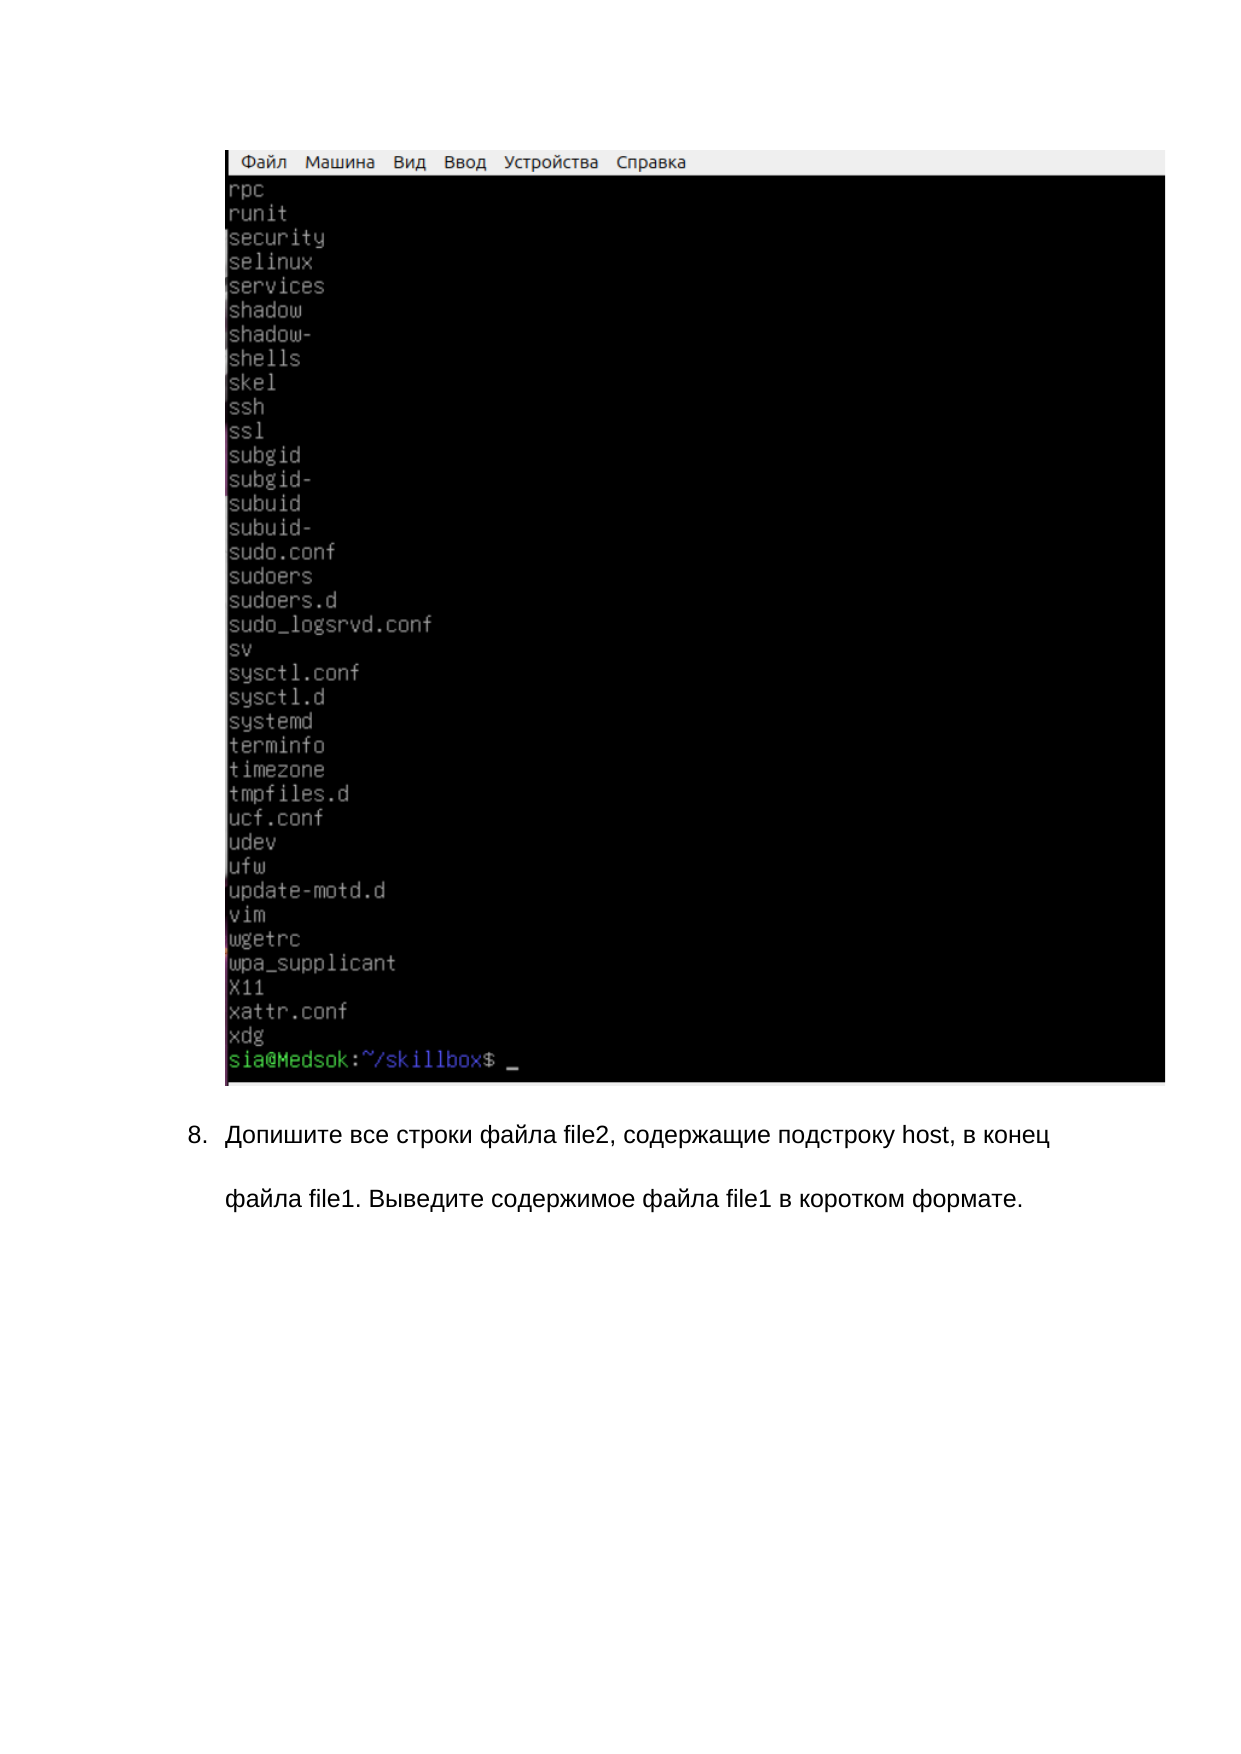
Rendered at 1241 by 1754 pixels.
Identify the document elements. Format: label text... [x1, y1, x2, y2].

list Допишите все строки файла file2, содержащие подстроку host, в конец [187, 1120, 1090, 1149]
text файла file1. Выведите содержимое файла file1 в коротком формате. [225, 1184, 1090, 1213]
picture [225, 150, 1166, 1086]
